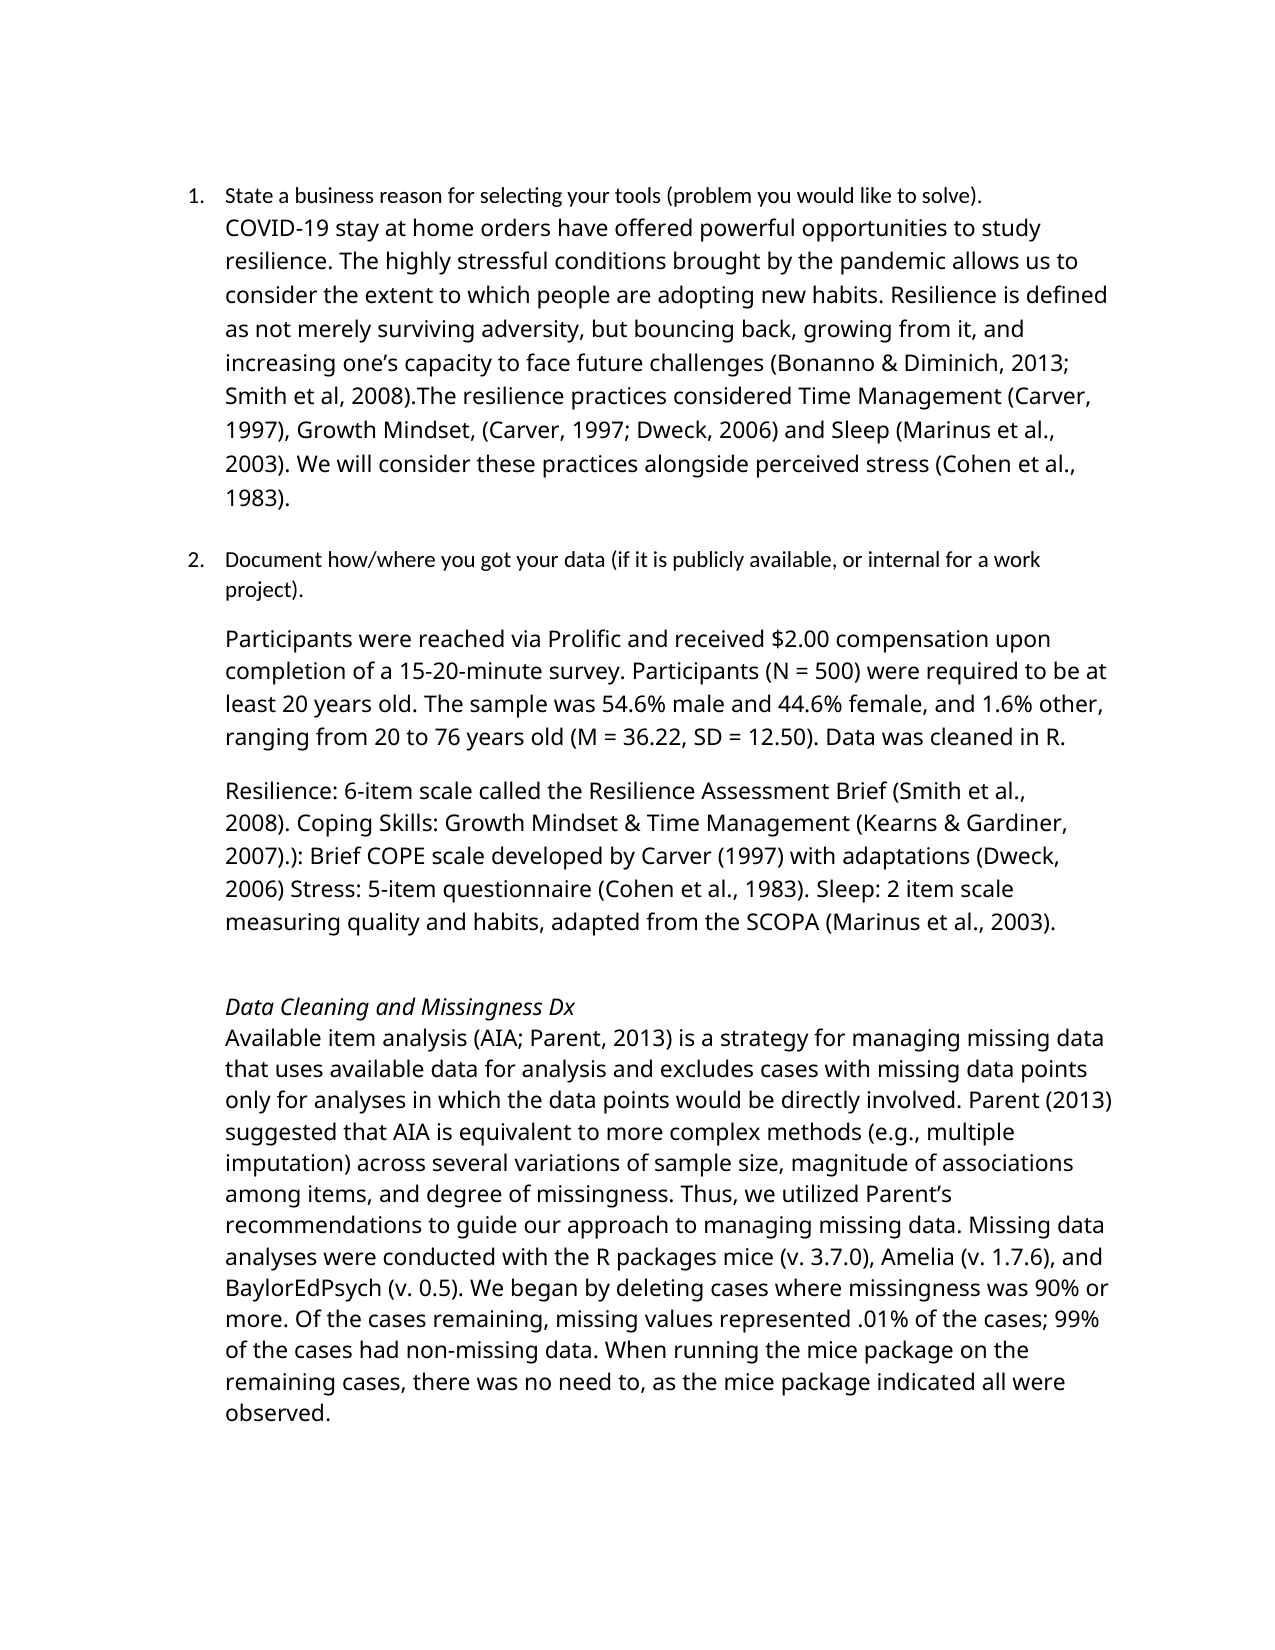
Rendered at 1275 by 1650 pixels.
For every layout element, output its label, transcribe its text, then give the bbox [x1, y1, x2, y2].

text Data Cleaning and Missingness Dx [150, 991, 1125, 1022]
text Available item analysis (AIA; Parent, 2013) is a strategy for managing missing data that uses available data for analysis and excludes cases with missing data points only for analyses in which the data points would be directly involved. Parent (2013) suggested that AIA is equivalent to more complex methods (e.g., multiple imputation) across several variations of sample size, magnitude of associations among items, and degree of missingness. Thus, we utilized Parent’s recommendations to guide our approach to managing missing data. Missing data analyses were conducted with the R packages mice (v. 3.7.0), Amelia (v. 1.7.6), and BaylorEdPsych (v. 0.5). We began by deleting cases where missingness was 90% or more. Of the cases remaining, missing values represented .01% of the cases; 99% of the cases had non-missing data. When running the mice package on the remaining cases, there was no need to, as the mice package indicated all were observed. [225, 1022, 1125, 1428]
text Participants were reached via Prolific and received $2.00 compensation upon completion of a 15-20-minute survey. Participants (N = 500) were required to be at least 20 years old. The sample was 54.6% male and 44.6% female, and 1.6% other, ranging from 20 to 76 years old (M = 36.22, SD = 12.50). Data was cleaned in R. [225, 622, 1125, 752]
list COVID-19 stay at home orders have offered powerful opportunities to study resilience. The highly stressful conditions brought by the pandemic allows us to consider the extent to which people are adopting new habits. Resilience is defined as not merely surviving adversity, but bouncing back, growing from it, and increasing one’s capacity to face future challenges (Bonanno & Diminich, 2013; Smith et al, 2008).The resilience practices considered Time Management (Carver, 1997), Growth Mindset, (Carver, 1997; Dweck, 2006) and Sleep (Marinus et al., 2003). We will consider these practices alongside perceived stress (Cohen et al., 1983). [225, 211, 1125, 513]
text Resilience: 6-item scale called the Resilience Assessment Brief (Smith et al., 2008). Coping Skills: Growth Mindset & Time Management (Kearns & Gardiner, 2007).): Brief COPE scale developed by Carver (1997) with adaptations (Dweck, 2006) Stress: 5-item questionnaire (Cohen et al., 1983). Sleep: 2 item scale measuring quality and habits, adapted from the SCOPA (Marinus et al., 2003). [225, 774, 1125, 937]
list State a business reason for selecting your tools (problem you would like to solve). [187, 181, 1125, 209]
list Document how/where you got your data (if it is publicly available, or internal for a work project). [187, 545, 1125, 604]
